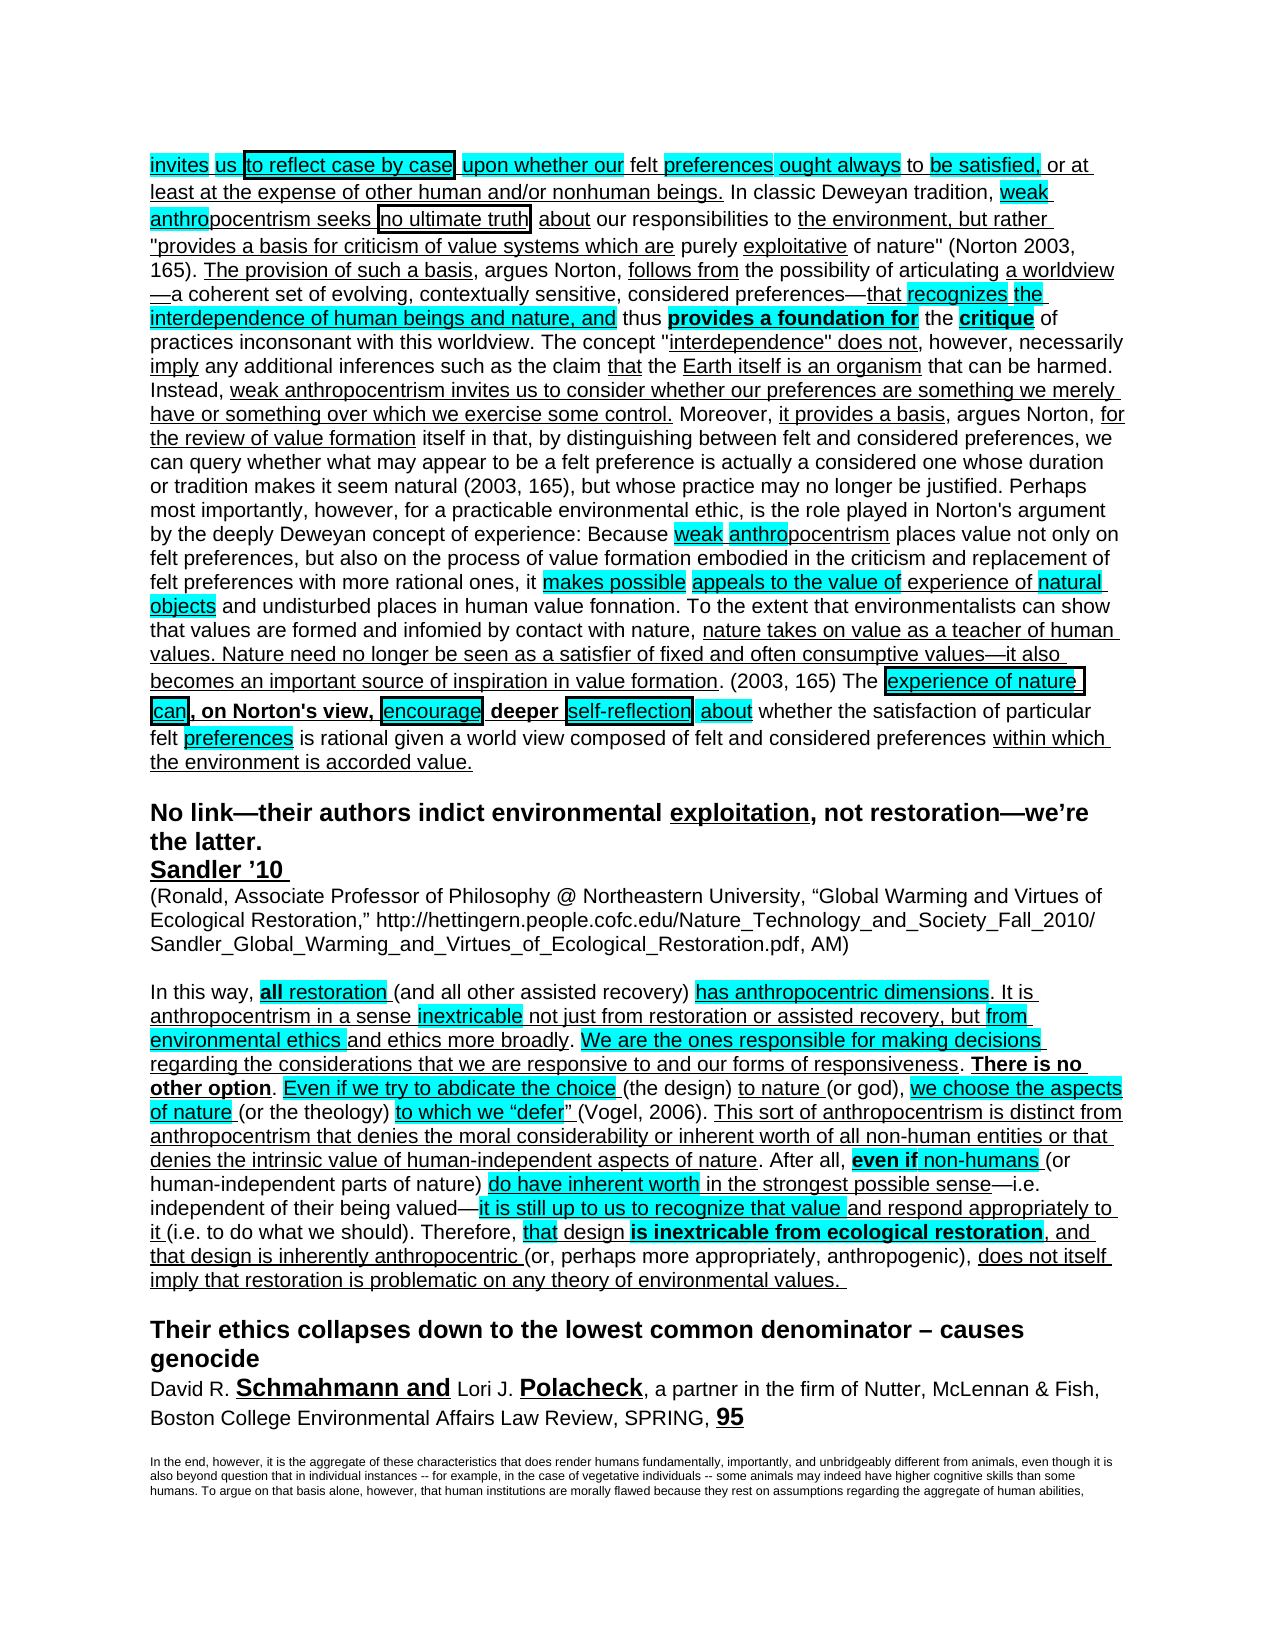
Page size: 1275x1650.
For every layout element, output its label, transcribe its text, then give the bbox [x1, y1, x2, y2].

text No link—their authors indict environmental exploitation, not restoration—we’re the latter. [150, 798, 1125, 855]
text Their ethics collapses down to the lowest common denominator – causes genocide [150, 1315, 1125, 1373]
text David R. Schmahmann and Lori J. Polacheck, a partner in the firm of Nutter, McLennan & Fish, Boston College Environmental Affairs Law Review, SPRING, 95 [150, 1373, 1125, 1430]
text In this way, all restoration (and all other assisted recovery) has anthropocentric dimensions. It is anthropocentrism in a sense inextricable not just from restoration or assisted recovery, but from environmental ethics and ethics more broadly. We are the ones responsible for making decisions regarding the considerations that we are responsive to and our forms of responsiveness. There is no other option. Even if we try to abdicate the choice (the design) to nature (or god), we choose the aspects of nature (or the theology) to which we “defer” (Vogel, 2006). This sort of anthropocentrism is distinct from anthropocentrism that denies the moral considerability or inherent worth of all non-human entities or that denies the intrinsic value of human-independent aspects of nature. After all, even if non-humans (or human-independent parts of nature) do have inherent worth in the strongest possible sense—i.e. independent of their being valued—it is still up to us to recognize that value and respond appropriately to it (i.e. to do what we should). Therefore, that design is inextricable from ecological restoration, and that design is inherently anthropocentric (or, perhaps more appropriately, anthropogenic), does not itself imply that restoration is problematic on any theory of environmental values. [150, 980, 1125, 1291]
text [150, 150, 1125, 774]
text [150, 1454, 1125, 1497]
text (Ronald, Associate Professor of Philosophy @ Northeastern University, “Global Warming and Virtues of Ecological Restoration,” http://hettingern.people.cofc.edu/Nature_Technology_and_Society_Fall_2010/Sandler_Global_Warming_and_Virtues_of_Ecological_Restoration.pdf, AM) [150, 884, 1125, 956]
text Sandler ’10 [150, 855, 1125, 884]
